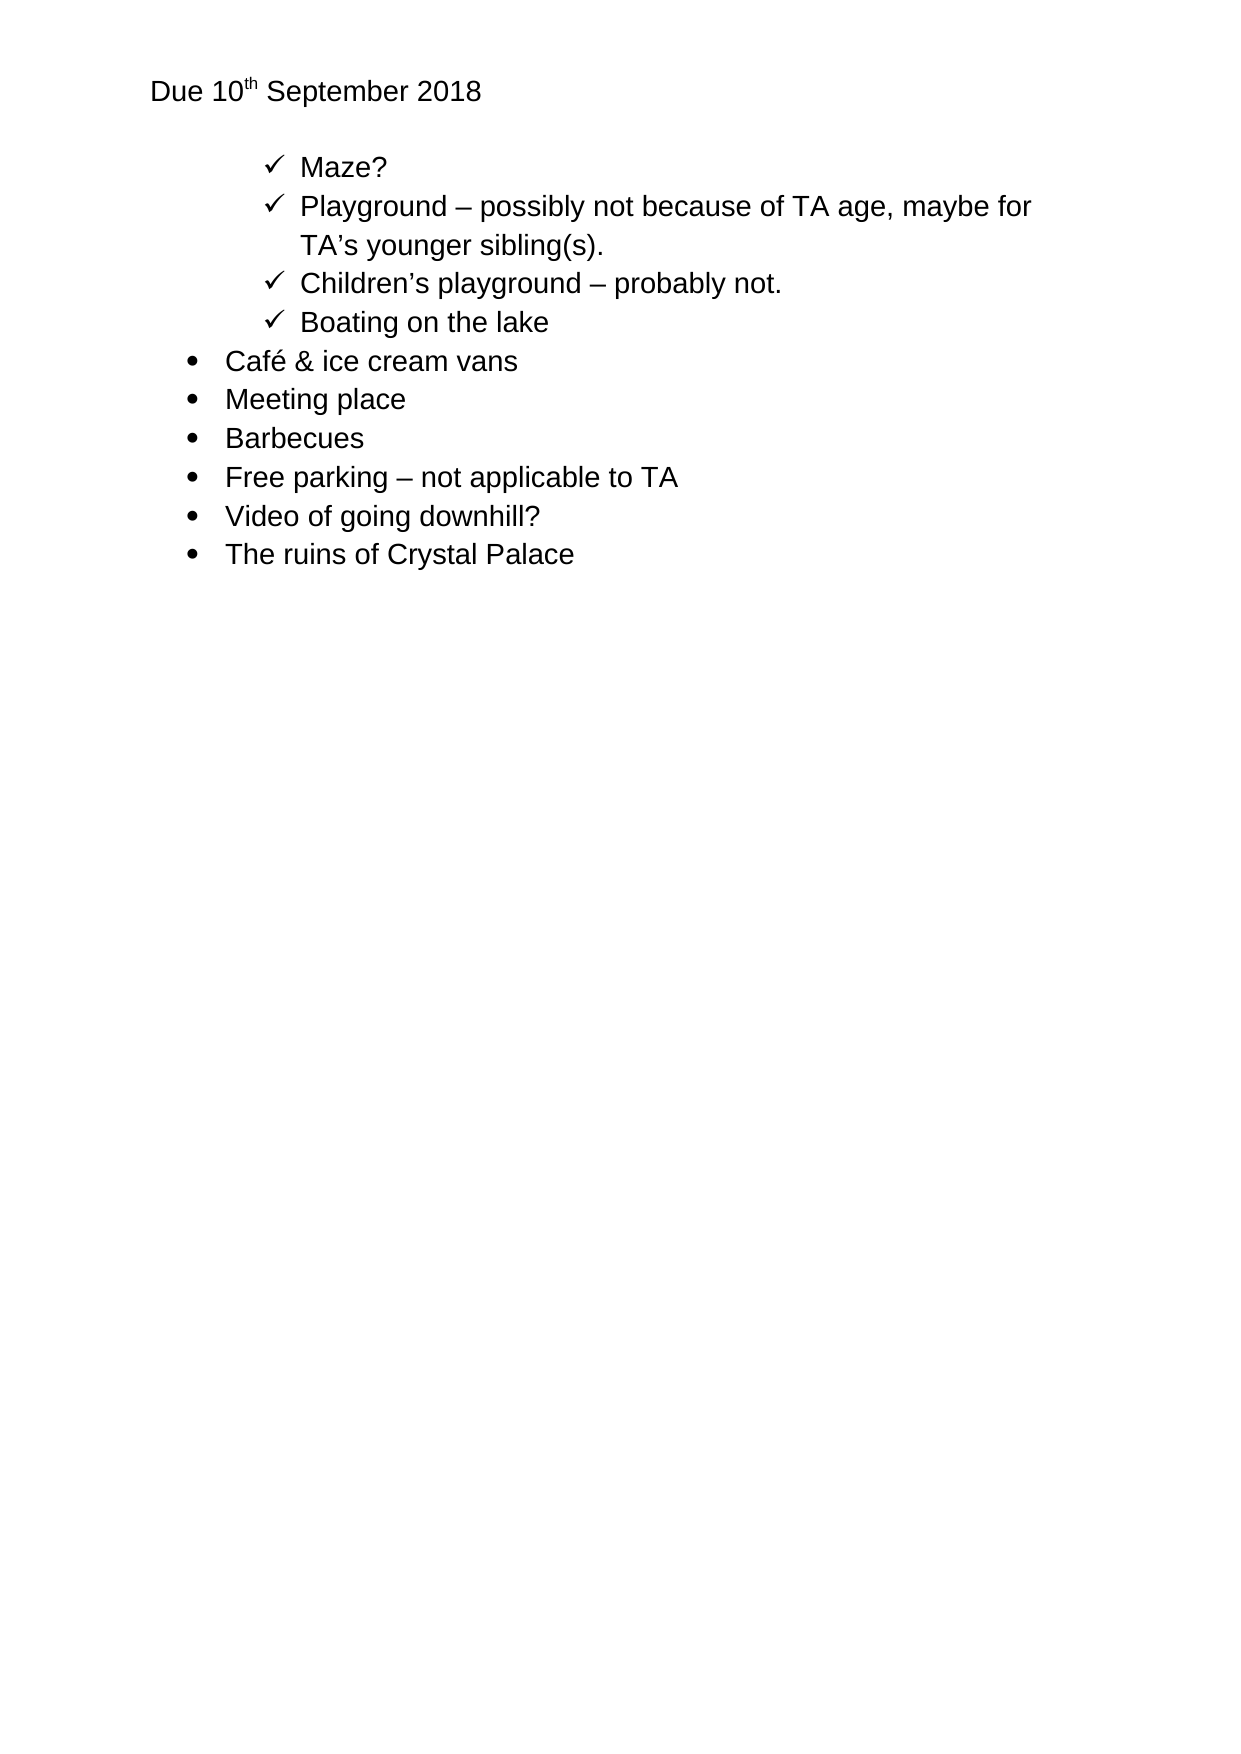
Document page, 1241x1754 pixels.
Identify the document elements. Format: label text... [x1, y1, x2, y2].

list The ruins of Crystal Palace [187, 537, 1090, 571]
list Playground – possibly not because of TA age, maybe for TA’s younger sibling(s). [262, 189, 1090, 261]
list Barbecues [187, 421, 1090, 455]
list Café & ice cream vans [187, 343, 1090, 377]
list Maze? [262, 150, 1090, 184]
list Meeting place [187, 382, 1090, 416]
list Free parking – not applicable to TA [187, 460, 1090, 493]
list Video of going downhill? [187, 498, 1090, 532]
list Children’s playground – probably not. [262, 266, 1090, 300]
list Boating on the lake [262, 305, 1090, 338]
